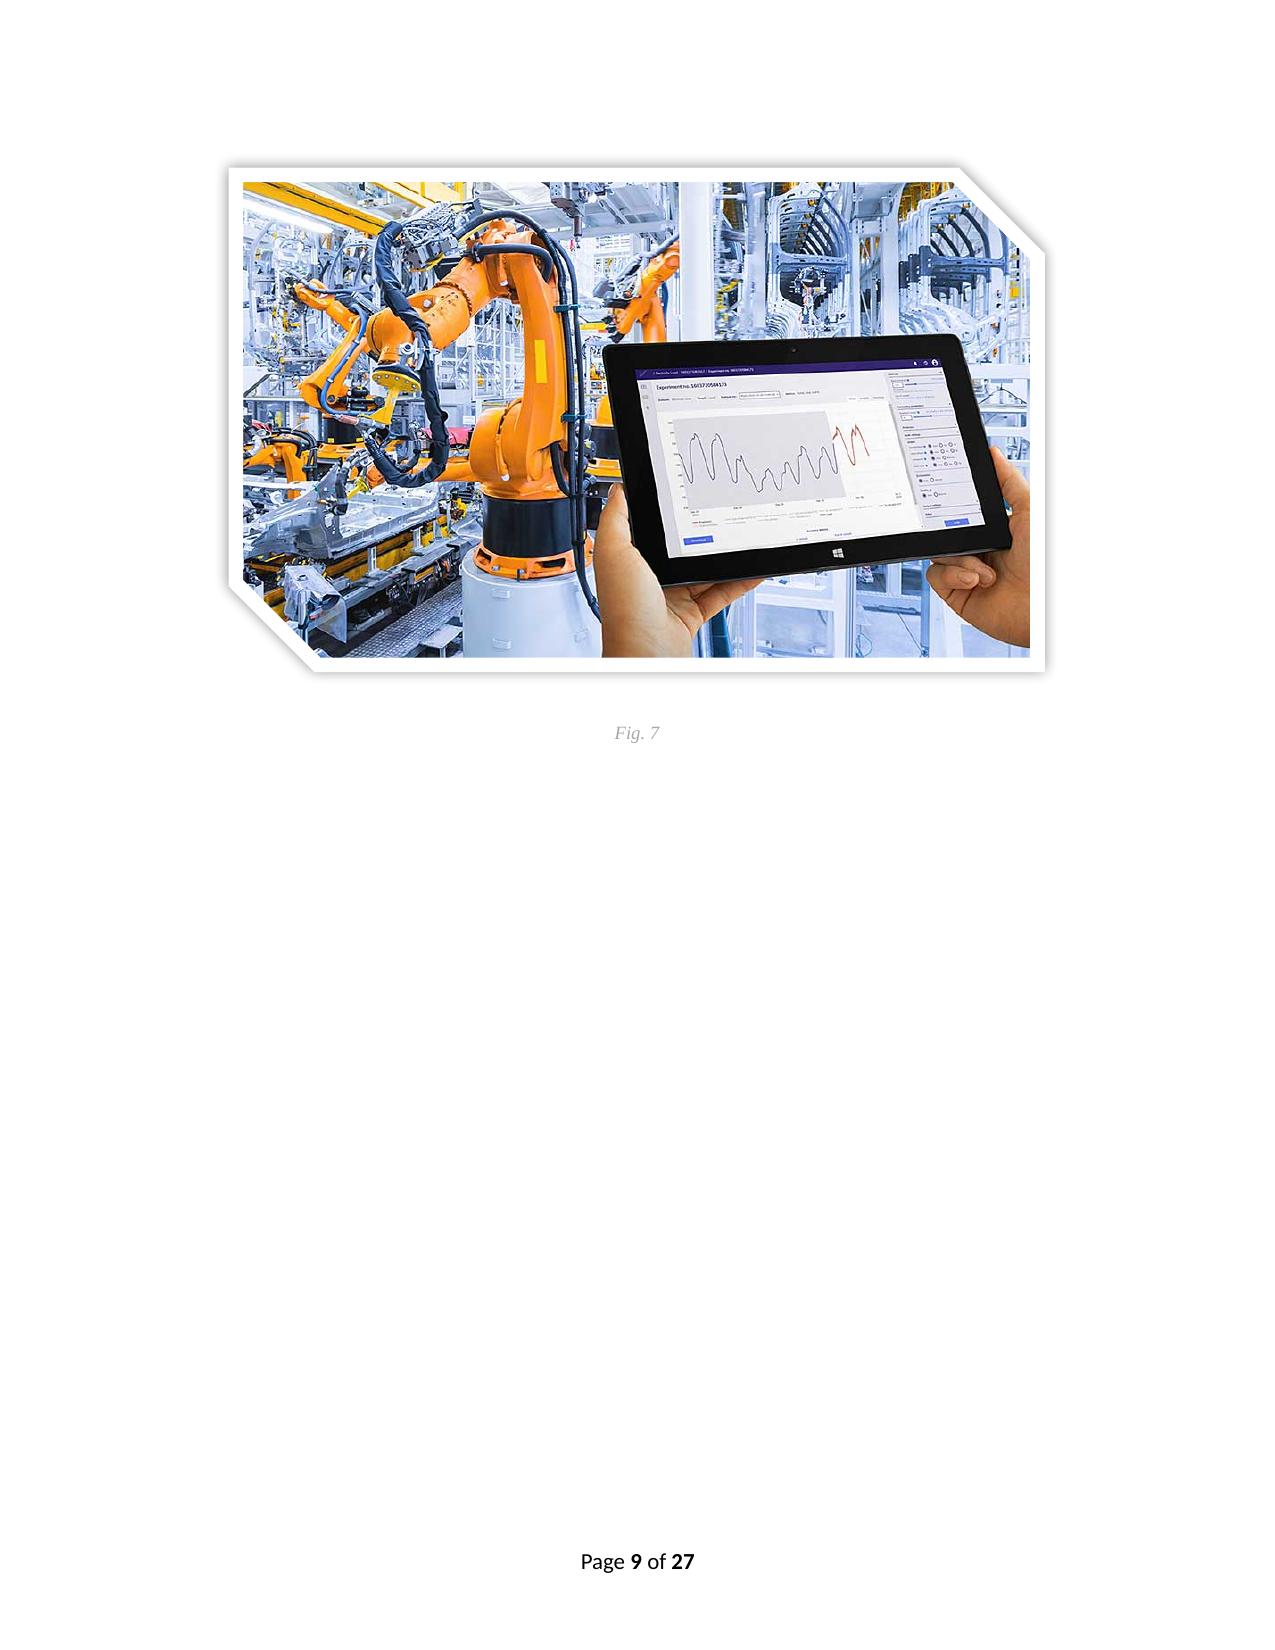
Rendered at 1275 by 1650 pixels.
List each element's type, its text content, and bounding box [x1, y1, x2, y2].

picture [244, 183, 1030, 657]
text Fig. 7 [150, 722, 1125, 743]
